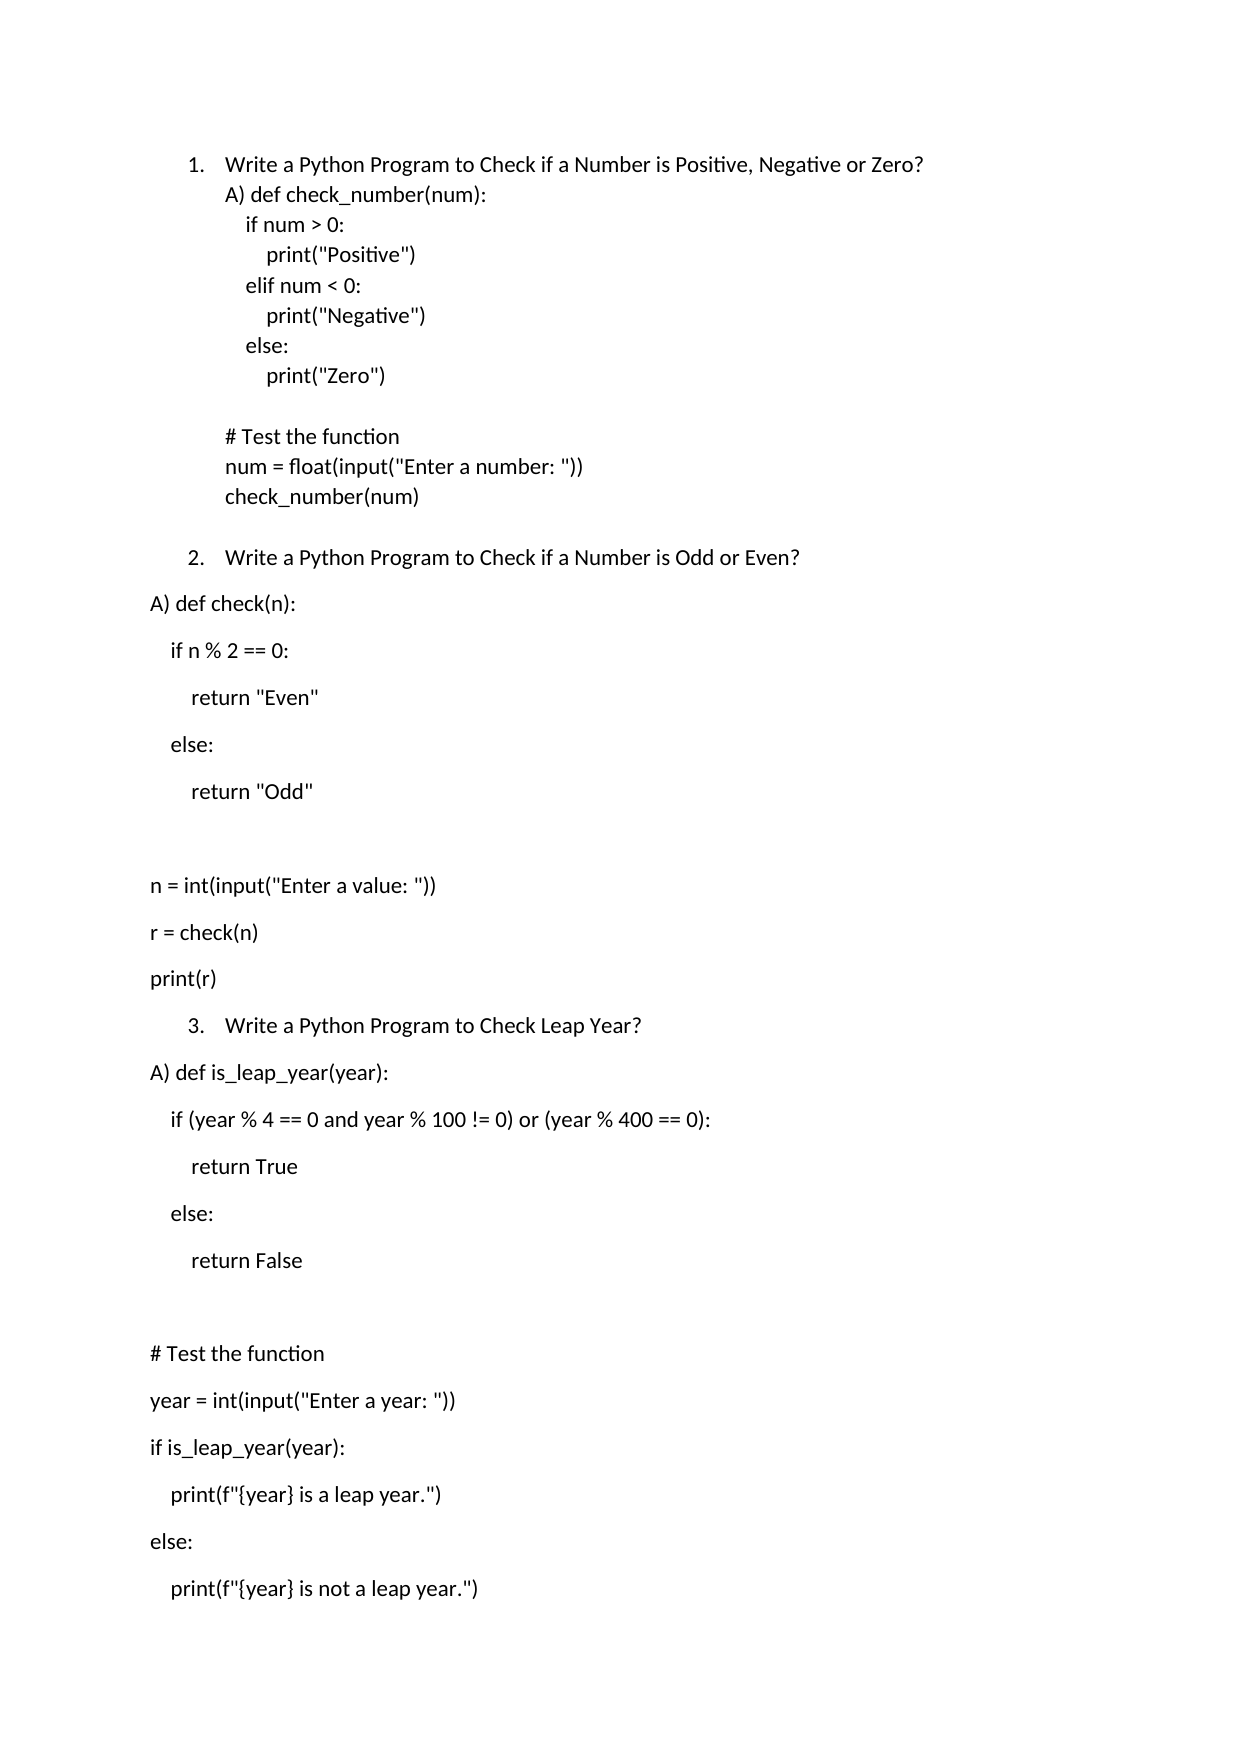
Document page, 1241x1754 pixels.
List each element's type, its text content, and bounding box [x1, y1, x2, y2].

list check_number(num) [225, 482, 1090, 510]
text A) def check(n): [150, 589, 1090, 618]
text else: [150, 1527, 1090, 1555]
text if n % 2 == 0: [150, 636, 1090, 664]
text print(r) [150, 964, 1090, 993]
text if is_leap_year(year): [150, 1433, 1090, 1461]
text else: [150, 1199, 1090, 1227]
text A) def is_leap_year(year): [150, 1058, 1090, 1086]
text print(f"{year} is not a leap year.") [150, 1574, 1090, 1602]
text return "Odd" [150, 777, 1090, 805]
text return False [150, 1246, 1090, 1274]
text return "Even" [150, 683, 1090, 711]
text else: [150, 730, 1090, 758]
list # Test the function [225, 422, 1090, 450]
text r = check(n) [150, 918, 1090, 946]
list num = float(input("Enter a number: ")) [225, 452, 1090, 480]
list Write a Python Program to Check if a Number is Positive, Negative or Zero? [187, 150, 1090, 178]
list Write a Python Program to Check Leap Year? [187, 1011, 1090, 1039]
text return True [150, 1152, 1090, 1180]
text # Test the function [150, 1339, 1090, 1368]
list Write a Python Program to Check if a Number is Odd or Even? [187, 543, 1090, 571]
list print("Negative") [225, 301, 1090, 329]
list A) def check_number(num): [225, 180, 1090, 208]
list print("Zero") [225, 361, 1090, 389]
list else: [225, 331, 1090, 359]
text year = int(input("Enter a year: ")) [150, 1386, 1090, 1414]
list if num > 0: [225, 210, 1090, 238]
text print(f"{year} is a leap year.") [150, 1480, 1090, 1508]
text n = int(input("Enter a value: ")) [150, 871, 1090, 899]
list elif num < 0: [225, 271, 1090, 299]
text if (year % 4 == 0 and year % 100 != 0) or (year % 400 == 0): [150, 1105, 1090, 1133]
list print("Positive") [225, 241, 1090, 269]
